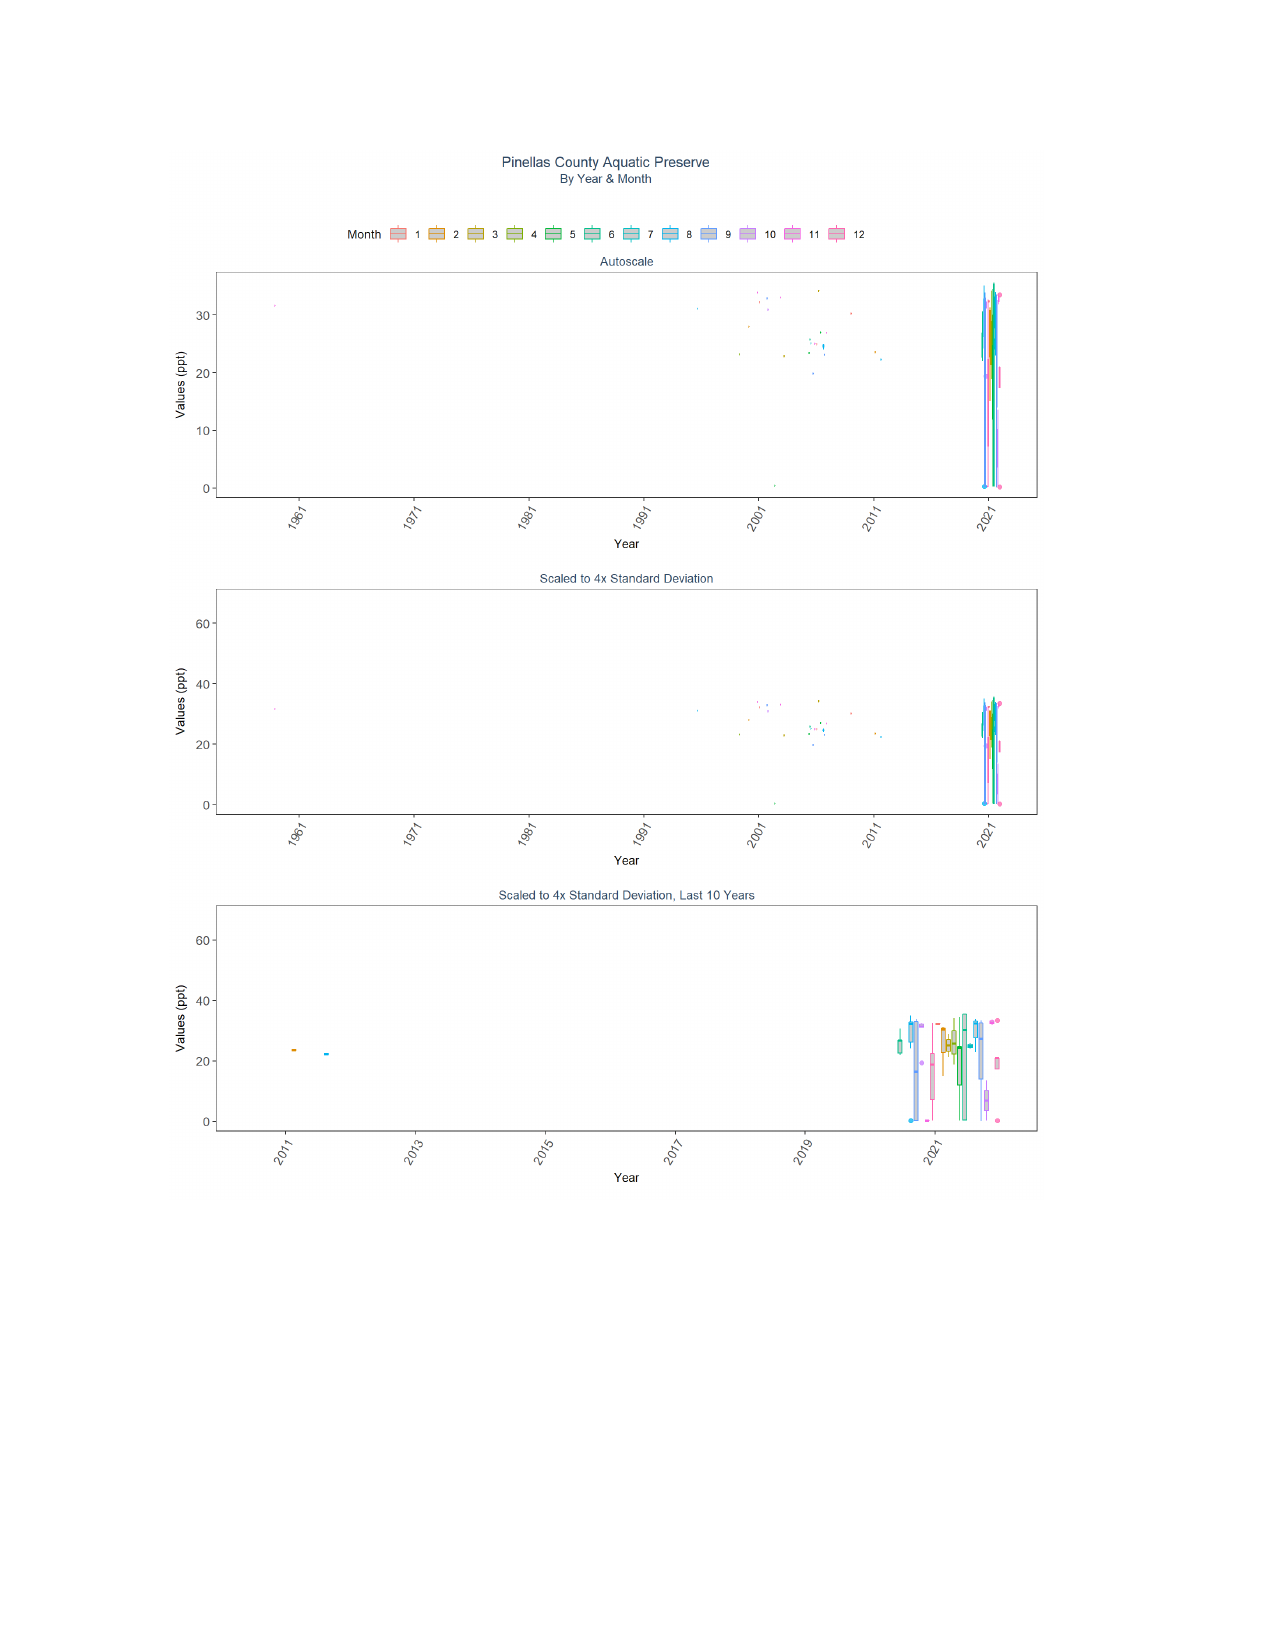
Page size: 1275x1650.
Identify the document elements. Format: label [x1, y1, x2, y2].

picture [168, 150, 1044, 1200]
